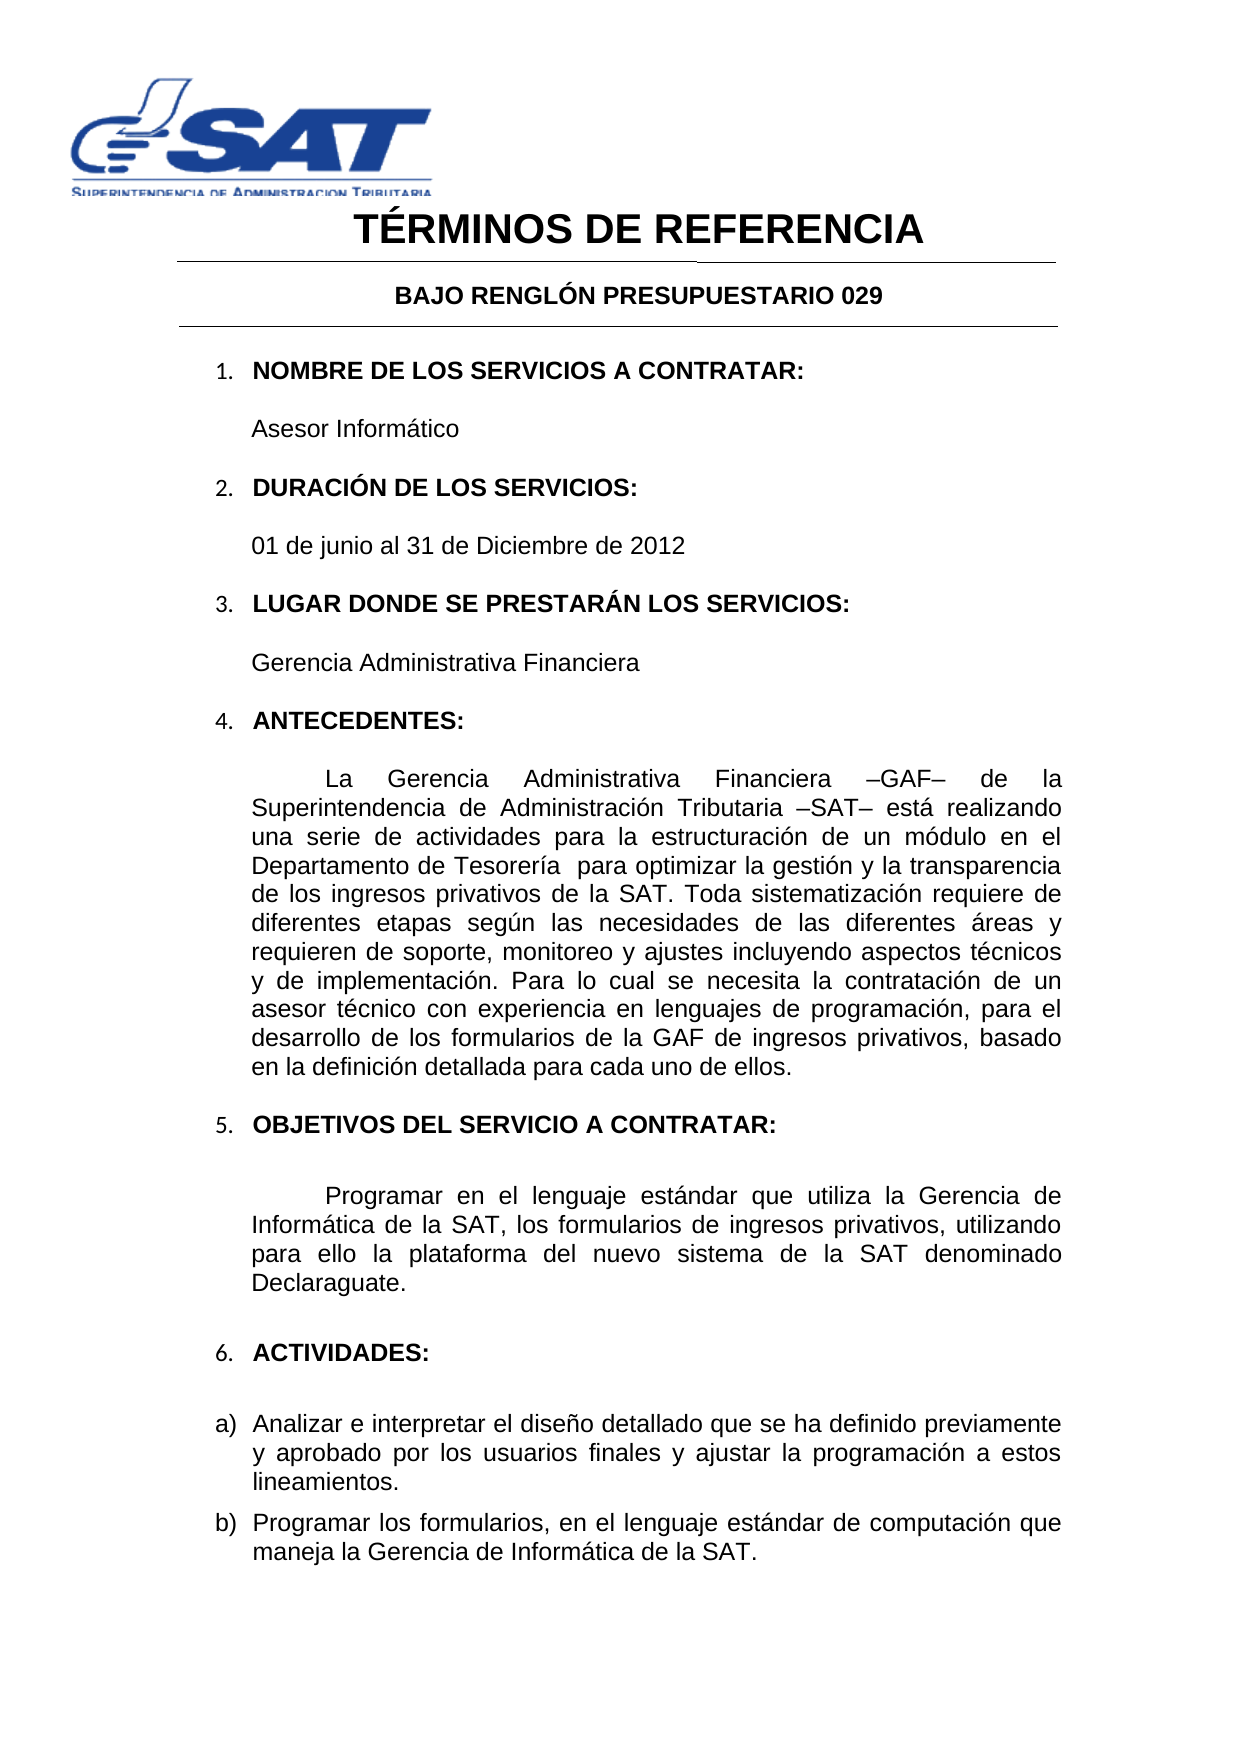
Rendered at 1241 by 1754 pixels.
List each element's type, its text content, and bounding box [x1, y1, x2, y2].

text 01 de junio al 31 de Diciembre de 2012 [251, 531, 1063, 560]
text Gerencia Administrativa Financiera [251, 648, 1063, 676]
list Analizar e interpretar el diseño detallado que se ha definido previamente y aprobado por los usuarios finales y ajustar la programación a estos lineamientos. [215, 1409, 1063, 1496]
text Programar en el lenguaje estándar que utiliza la Gerencia de Informática de la SAT, los formularios de ingresos privativos, utilizando para ello la plataforma del nuevo sistema de la SAT denominado Declaraguate. [251, 1181, 1063, 1296]
text Asesor Informático [251, 414, 1063, 443]
list DURACIÓN DE LOS SERVICIOS: [215, 472, 1063, 502]
text La Gerencia Administrativa Financiera –GAF– de la Superintendencia de Administración Tributaria –SAT– está realizando una serie de actividades para la estructuración de un módulo en el Departamento de Tesorería para optimizar la gestión y la transparencia de los ingresos privativos de la SAT. Toda sistematización requiere de diferentes etapas según las necesidades de las diferentes áreas y requieren de soporte, monitoreo y ajustes incluyendo aspectos técnicos y de implementación. Para lo cual se necesita la contratación de un asesor técnico con experiencia en lenguajes de programación, para el desarrollo de los formularios de la GAF de ingresos privativos, basado en la definición detallada para cada uno de ellos. [251, 764, 1063, 1081]
list OBJETIVOS DEL SERVICIO A CONTRATAR: [215, 1109, 1063, 1140]
list ANTECEDENTES: [215, 705, 1063, 736]
picture [64, 75, 446, 196]
text BAJO RENGLÓN PRESUPUESTARIO 029 [215, 281, 1063, 309]
text TÉRMINOS DE REFERENCIA [215, 204, 1063, 252]
list ACTIVIDADES: [215, 1337, 1063, 1368]
list Programar los formularios, en el lenguaje estándar de computación que maneja la Gerencia de Informática de la SAT. [215, 1508, 1063, 1566]
list LUGAR DONDE SE PRESTARÁN LOS SERVICIOS: [215, 588, 1063, 619]
list NOMBRE DE LOS SERVICIOS A CONTRATAR: [215, 355, 1063, 385]
